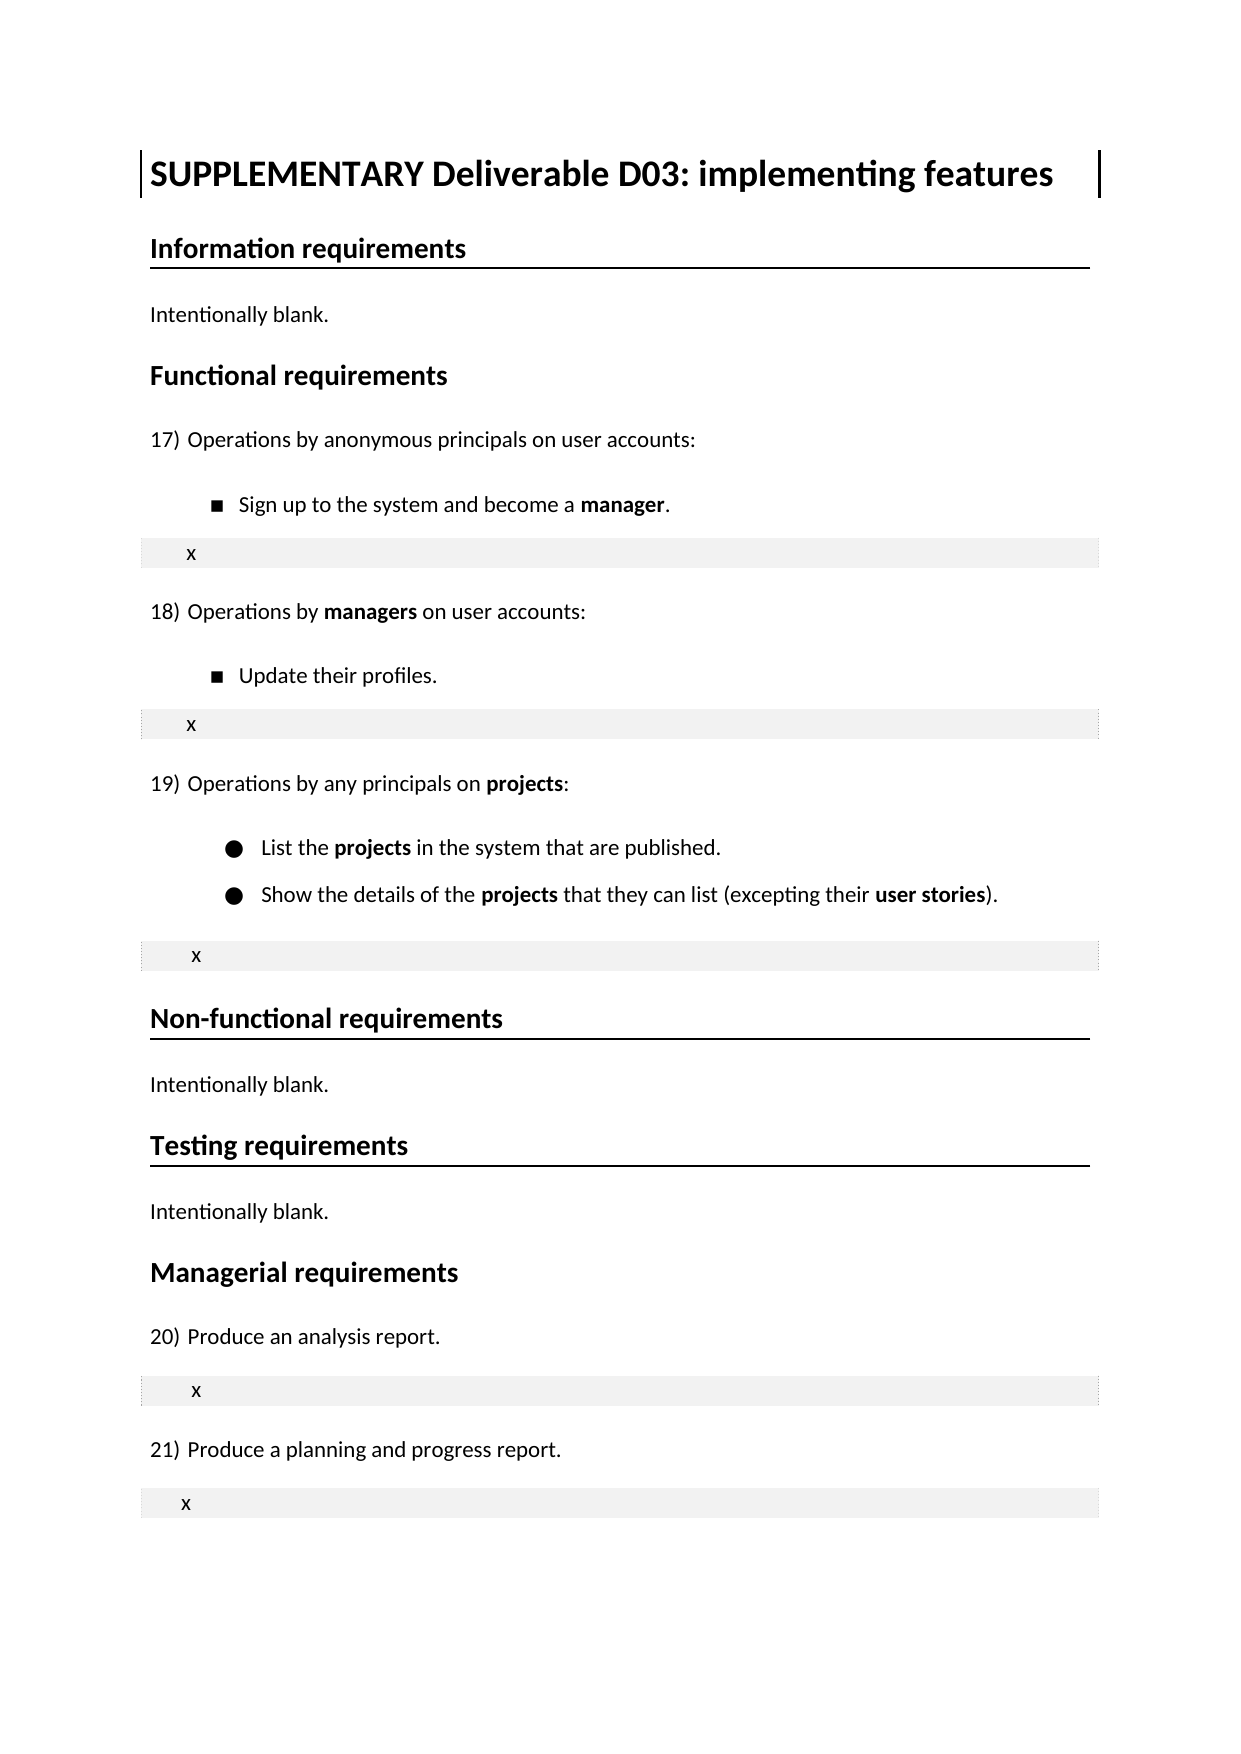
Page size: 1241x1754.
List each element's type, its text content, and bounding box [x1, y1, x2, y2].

text Intentionally blank. [150, 300, 1090, 328]
text x [141, 941, 1099, 971]
text Testing requirements [150, 1127, 1090, 1165]
text Managerial requirements [150, 1254, 1090, 1292]
list Operations by anonymous principals on user accounts: [150, 425, 1090, 453]
list Produce an analysis report. [150, 1322, 1090, 1351]
text x [141, 1488, 1099, 1518]
list Operations by managers on user accounts: [150, 597, 1090, 625]
list Operations by any principals on projects: [150, 769, 1090, 797]
list Produce a planning and progress report. [150, 1435, 1090, 1463]
text SUPPLEMENTARY Deliverable D03: implementing features [142, 150, 1098, 198]
text Functional requirements [150, 357, 1090, 395]
list Show the details of the projects that they can list (excepting their user stories). [224, 869, 1090, 916]
text x [141, 709, 1099, 739]
text Intentionally blank. [150, 1197, 1090, 1225]
list Sign up to the system and become a manager. [209, 478, 1090, 525]
text x [141, 538, 1099, 568]
text Intentionally blank. [150, 1070, 1090, 1098]
list List the projects in the system that are published. [224, 822, 1090, 869]
text Non-functional requirements [150, 1000, 1090, 1038]
list Update their profiles. [209, 650, 1090, 697]
text Information requirements [150, 230, 1090, 267]
text x [141, 1376, 1099, 1406]
